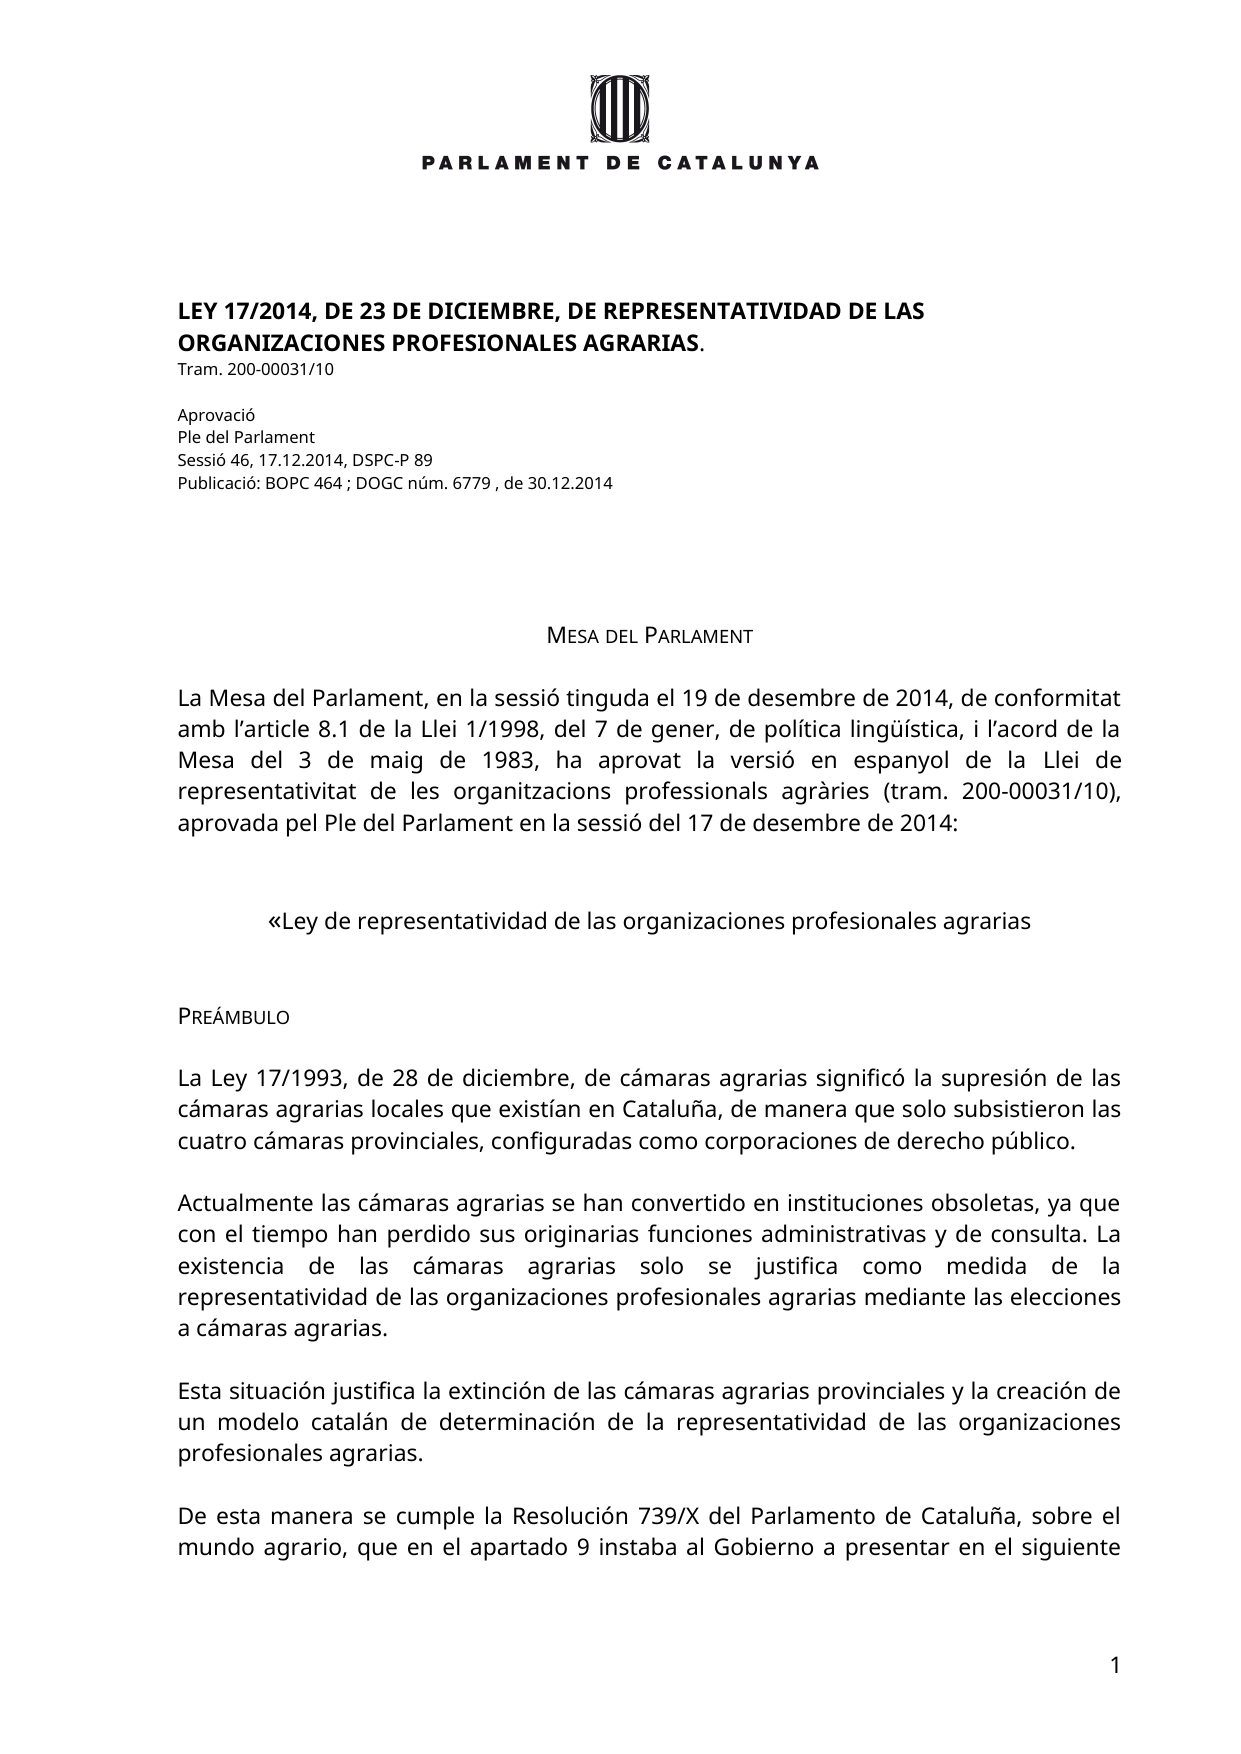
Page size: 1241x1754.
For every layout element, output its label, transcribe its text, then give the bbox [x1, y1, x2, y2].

text «Ley de representatividad de las organizaciones profesionales agrarias [177, 900, 1122, 937]
text Actualmente las cámaras agrarias se han convertido en instituciones obsoletas, ya que con el tiempo han perdido sus originarias funciones administrativas y de consulta. La existencia de las cámaras agrarias solo se justifica como medida de la representatividad de las organizaciones profesionales agrarias mediante las elecciones a cámaras agrarias. [177, 1187, 1122, 1343]
text Sessió 46, 17.12.2014, DSPC-P 89 [177, 449, 1122, 471]
picture [420, 73, 820, 171]
text La Mesa del Parlament, en la sessió tinguda el 19 de desembre de 2014, de conformitat amb l’article 8.1 de la Llei 1/1998, del 7 de gener, de política lingüística, i l’acord de la Mesa del 3 de maig de 1983, ha aprovat la versió en espanyol de la Llei de representativitat de les organitzacions professionals agràries (tram. 200-00031/10), aprovada pel Ple del Parlament en la sessió del 17 de desembre de 2014: [177, 682, 1122, 838]
text Preámbulo [177, 1000, 1122, 1031]
text Esta situación justifica la extinción de las cámaras agrarias provinciales y la creación de un modelo catalán de determinación de la representatividad de las organizaciones profesionales agrarias. [177, 1375, 1122, 1468]
text Publicació: BOPC 464 ; DOGC núm. 6779 , de 30.12.2014 [177, 471, 1122, 494]
text La Ley 17/1993, de 28 de diciembre, de cámaras agrarias significó la supresión de las cámaras agrarias locales que existían en Cataluña, de manera que solo subsistieron las cuatro cámaras provinciales, configuradas como corporaciones de derecho público. [177, 1062, 1122, 1156]
text LEY 17/2014, DE 23 DE DICIEMBRE, DE REPRESENTATIVIDAD DE LAS ORGANIZACIONES PROFESIONALES AGRARIAS. [177, 295, 1122, 358]
text Mesa del Parlament [177, 619, 1122, 650]
text Tram. 200-00031/10 [177, 358, 1122, 381]
text Aprovació [177, 403, 1122, 426]
text Ple del Parlament [177, 426, 1122, 449]
